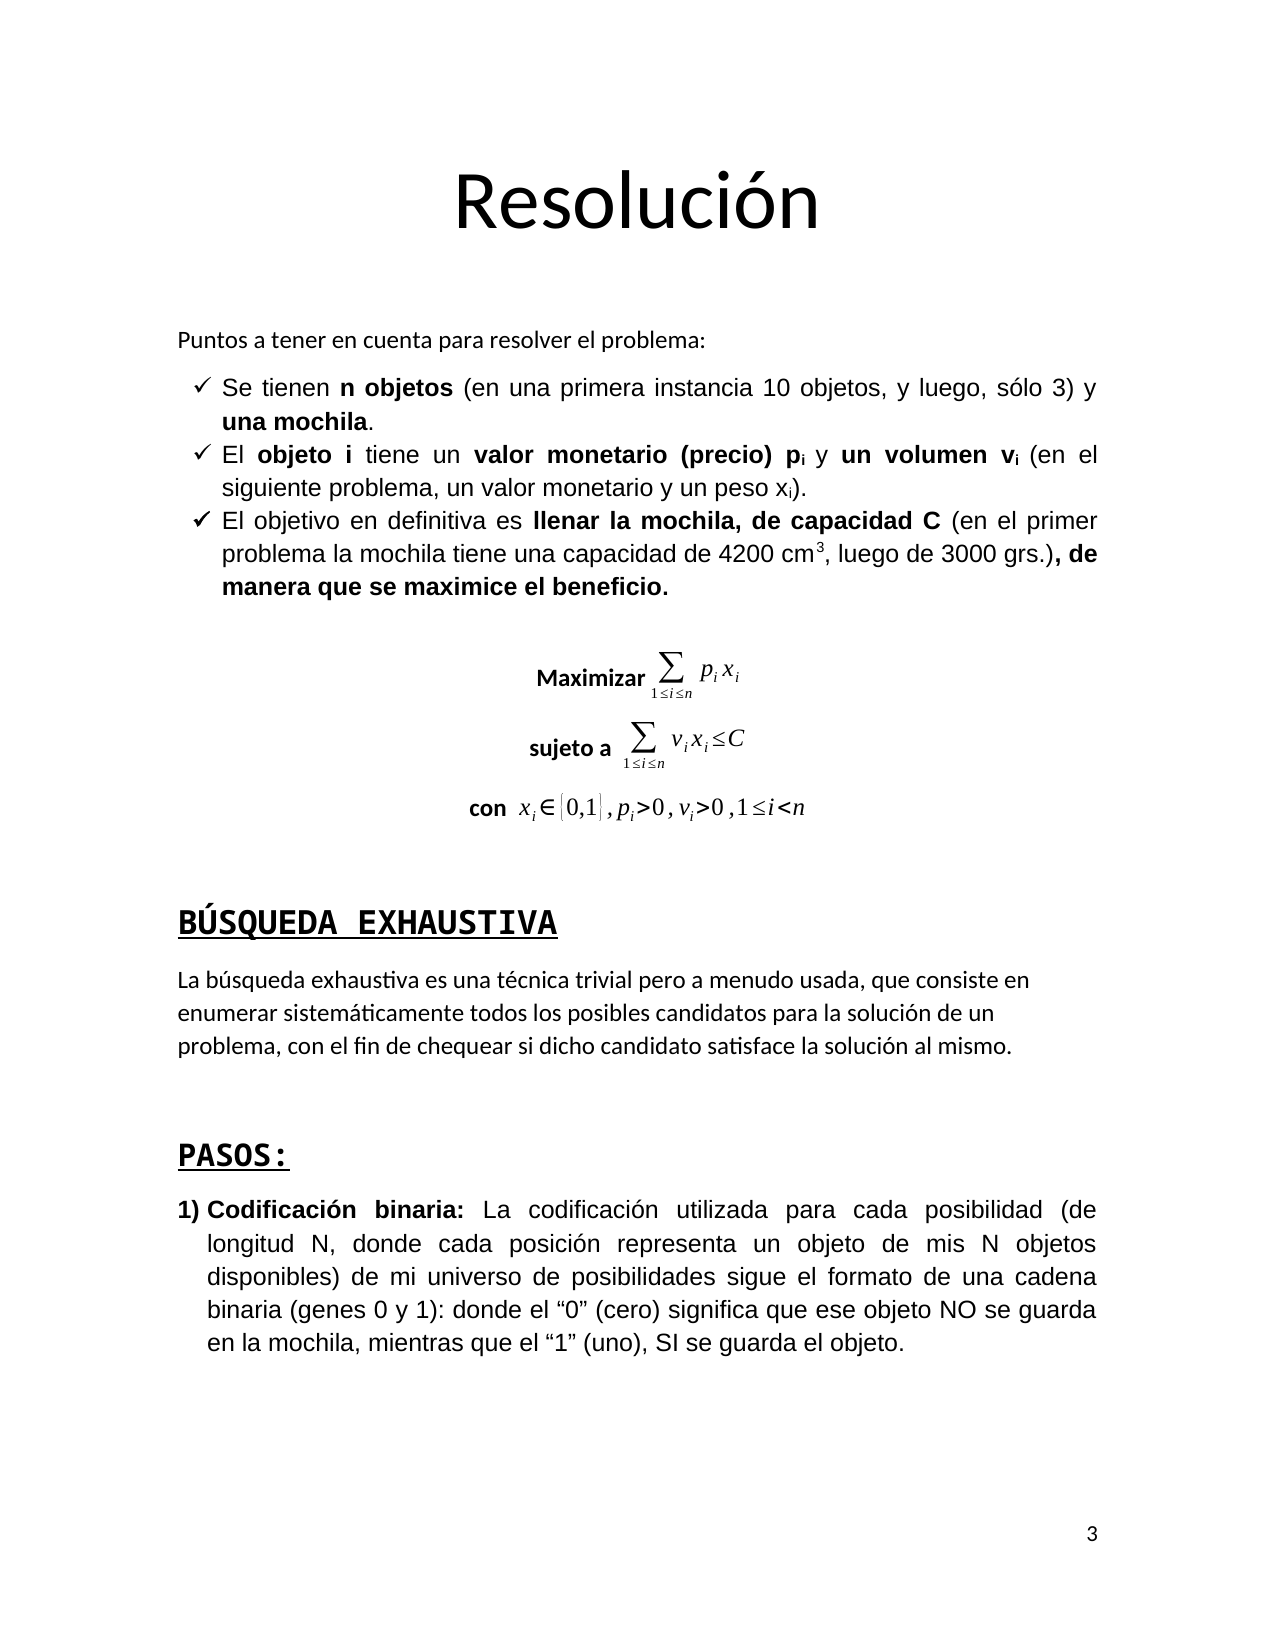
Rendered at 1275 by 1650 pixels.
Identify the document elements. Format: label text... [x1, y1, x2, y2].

text PASOS: [177, 1133, 1098, 1176]
text Búsqueda exhaustiva [177, 898, 1098, 944]
text La búsqueda exhaustiva es una técnica trivial pero a menudo usada, que consiste en enumerar sistemáticamente todos los posibles candidatos para la solución de un problema, con el fin de chequear si dicho candidato satisface la solución al mismo. [177, 964, 1098, 1060]
text con [177, 791, 1098, 824]
text Resolución [177, 148, 1098, 249]
list El objetivo en definitiva es llenar la mochila, de capacidad C (en el primer problema la mochila tiene una capacidad de 4200 cm3, luego de 3000 grs.), de manera que se maximice el beneficio. [192, 534, 1098, 601]
list Se tienen n objetos (en una primera instancia 10 objetos, y luego, sólo 3) y una mochila. [192, 373, 1098, 435]
text Maximizar [177, 652, 1098, 702]
list El objeto i tiene un valor monetario (precio) pi y un volumen vi (en el siguiente problema, un valor monetario y un peso xi). [192, 468, 1098, 501]
text sujeto a [177, 722, 1098, 772]
text Puntos a tener en cuenta para resolver el problema: [177, 324, 1098, 354]
list Codificación binaria: La codificación utilizada para cada posibilidad (de longitud N, donde cada posición representa un objeto de mis N objetos disponibles) de mi universo de posibilidades sigue el formato de una cadena binaria (genes 0 y 1): donde el “0” (cero) significa que ese objeto NO se guarda en la mochila, mientras que el “1” (uno), SI se guarda el objeto. [177, 1196, 1098, 1356]
